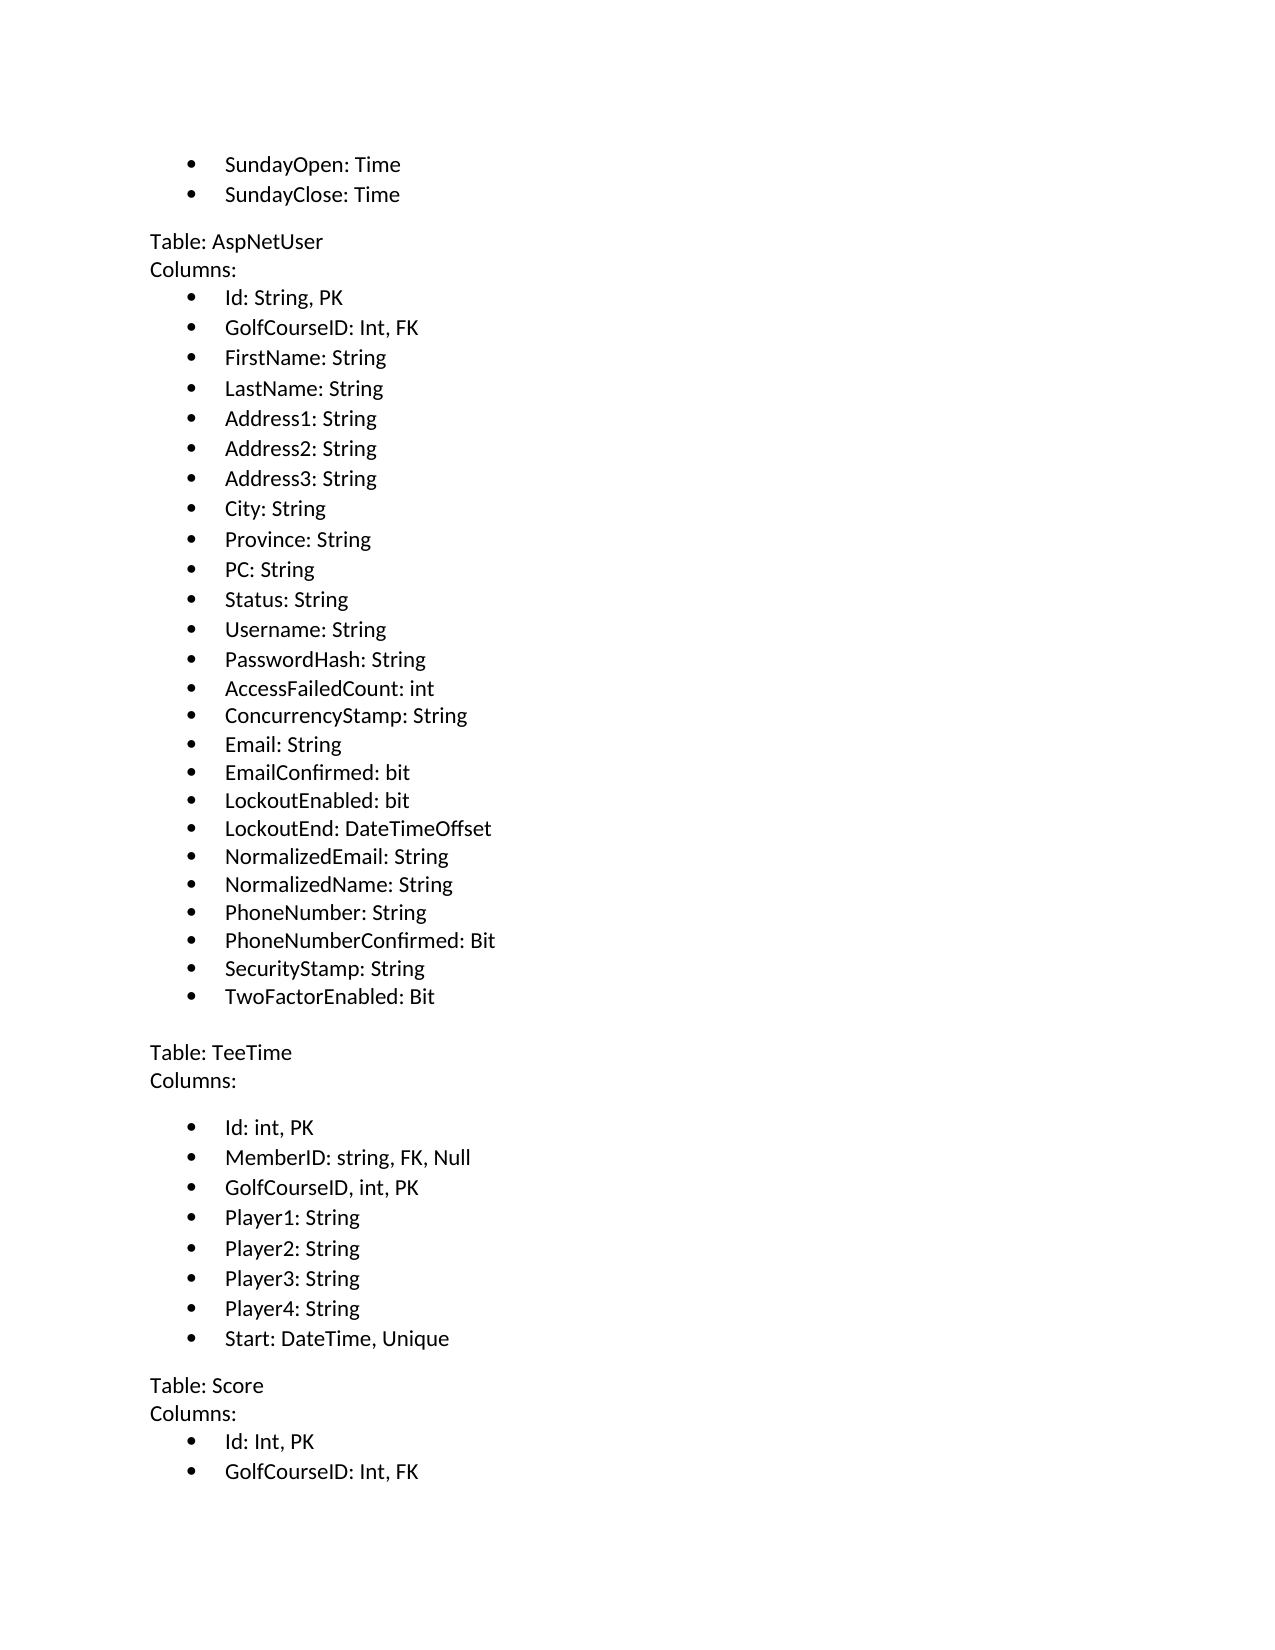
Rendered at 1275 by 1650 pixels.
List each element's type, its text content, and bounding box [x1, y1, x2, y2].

list SecurityStamp: String [187, 954, 1125, 982]
list City: String [187, 494, 1125, 523]
list Email: String [187, 730, 1125, 758]
text Columns: [150, 1399, 1125, 1427]
list AccessFailedCount: int [187, 674, 1125, 702]
list TwoFactorEnabled: Bit [187, 982, 1125, 1010]
list PC: String [187, 555, 1125, 583]
list Address3: String [187, 464, 1125, 492]
text Columns: [150, 255, 1125, 283]
list Player2: String [187, 1234, 1125, 1262]
list LastName: String [187, 374, 1125, 402]
list SundayOpen: Time [187, 150, 1125, 178]
list Player1: String [187, 1203, 1125, 1231]
list Start: DateTime, Unique [187, 1324, 1125, 1352]
list Province: String [187, 525, 1125, 553]
list Address2: String [187, 434, 1125, 462]
list FirstName: String [187, 343, 1125, 372]
list Id: int, PK [187, 1113, 1125, 1141]
text Table: Score [150, 1371, 1125, 1399]
list NormalizedEmail: String [187, 842, 1125, 870]
list Status: String [187, 585, 1125, 613]
list ConcurrencyStamp: String [187, 702, 1125, 730]
list Id: String, PK [187, 283, 1125, 311]
text Columns: [150, 1066, 1125, 1094]
list SundayClose: Time [187, 180, 1125, 208]
list PhoneNumberConfirmed: Bit [187, 926, 1125, 954]
list GolfCourseID, int, PK [187, 1173, 1125, 1201]
list Address1: String [187, 404, 1125, 432]
list LockoutEnabled: bit [187, 786, 1125, 814]
list PhoneNumber: String [187, 898, 1125, 926]
list MemberID: string, FK, Null [187, 1143, 1125, 1171]
list GolfCourseID: Int, FK [187, 1457, 1125, 1485]
list LockoutEnd: DateTimeOffset [187, 814, 1125, 842]
text Table: TeeTime [150, 1038, 1125, 1066]
list GolfCourseID: Int, FK [187, 313, 1125, 341]
list Username: String [187, 615, 1125, 643]
list EmailConfirmed: bit [187, 758, 1125, 786]
list Id: Int, PK [187, 1427, 1125, 1455]
list PasswordHash: String [187, 646, 1125, 674]
text Table: AspNetUser [150, 227, 1125, 255]
list NormalizedName: String [187, 870, 1125, 898]
list Player4: String [187, 1294, 1125, 1322]
list Player3: String [187, 1264, 1125, 1292]
